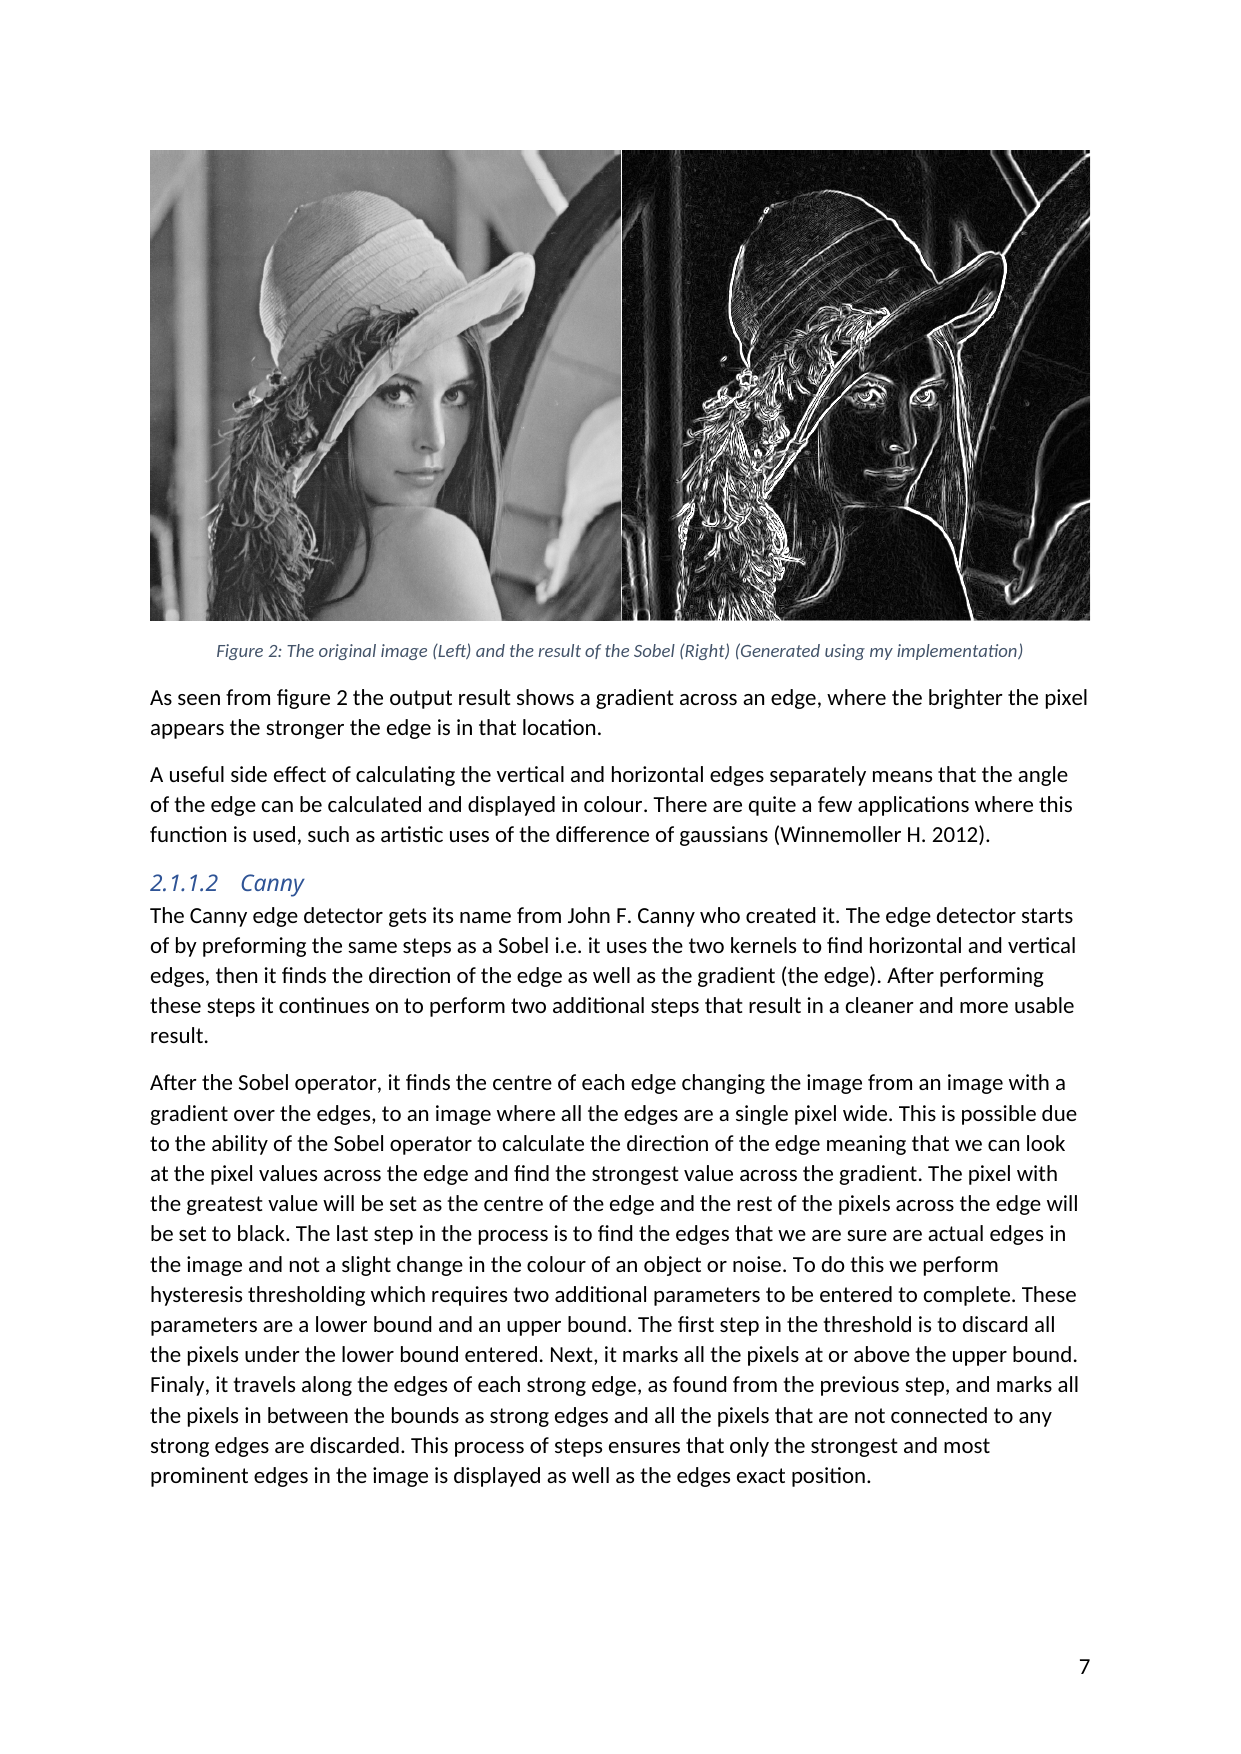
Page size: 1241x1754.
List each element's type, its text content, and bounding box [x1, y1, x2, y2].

text A useful side effect of calculating the vertical and horizontal edges separately means that the angle of the edge can be calculated and displayed in colour. There are quite a few applications where this function is used, such as artistic uses of the difference of gaussians (Winnemoller H. 2012). [150, 760, 1090, 848]
text As seen from figure 2 the output result shows a gradient across an edge, where the brighter the pixel appears the stronger the edge is in that location. [150, 683, 1090, 741]
picture [150, 150, 1091, 621]
text After the Sobel operator, it finds the centre of each edge changing the image from an image with a gradient over the edges, to an image where all the edges are a single pixel wide. This is possible due to the ability of the Sobel operator to calculate the direction of the edge meaning that we can look at the pixel values across the edge and find the strongest value across the gradient. The pixel with the greatest value will be set as the centre of the edge and the rest of the pixels across the edge will be set to black. The last step in the process is to find the edges that we are sure are actual edges in the image and not a slight change in the colour of an object or noise. To do this we perform hysteresis thresholding which requires two additional parameters to be entered to complete. These parameters are a lower bound and an upper bound. The first step in the threshold is to discard all the pixels under the lower bound entered. Next, it marks all the pixels at or above the upper bound. Finaly, it travels along the edges of each strong edge, as found from the previous step, and marks all the pixels in between the bounds as strong edges and all the pixels that are not connected to any strong edges are discarded. This process of steps ensures that only the strongest and most prominent edges in the image is displayed as well as the edges exact position. [150, 1068, 1090, 1489]
text The Canny edge detector gets its name from John F. Canny who created it. The edge detector starts of by preforming the same steps as a Sobel i.e. it uses the two kernels to find horizontal and vertical edges, then it finds the direction of the edge as well as the gradient (the edge). After performing these steps it continues on to perform two additional steps that result in a cleaner and more usable result. [150, 901, 1090, 1050]
text Figure 2: The original image (Left) and the result of the Sobel (Right) (Generated using my implementation) [150, 639, 1090, 662]
subtitle Canny [150, 867, 1090, 898]
